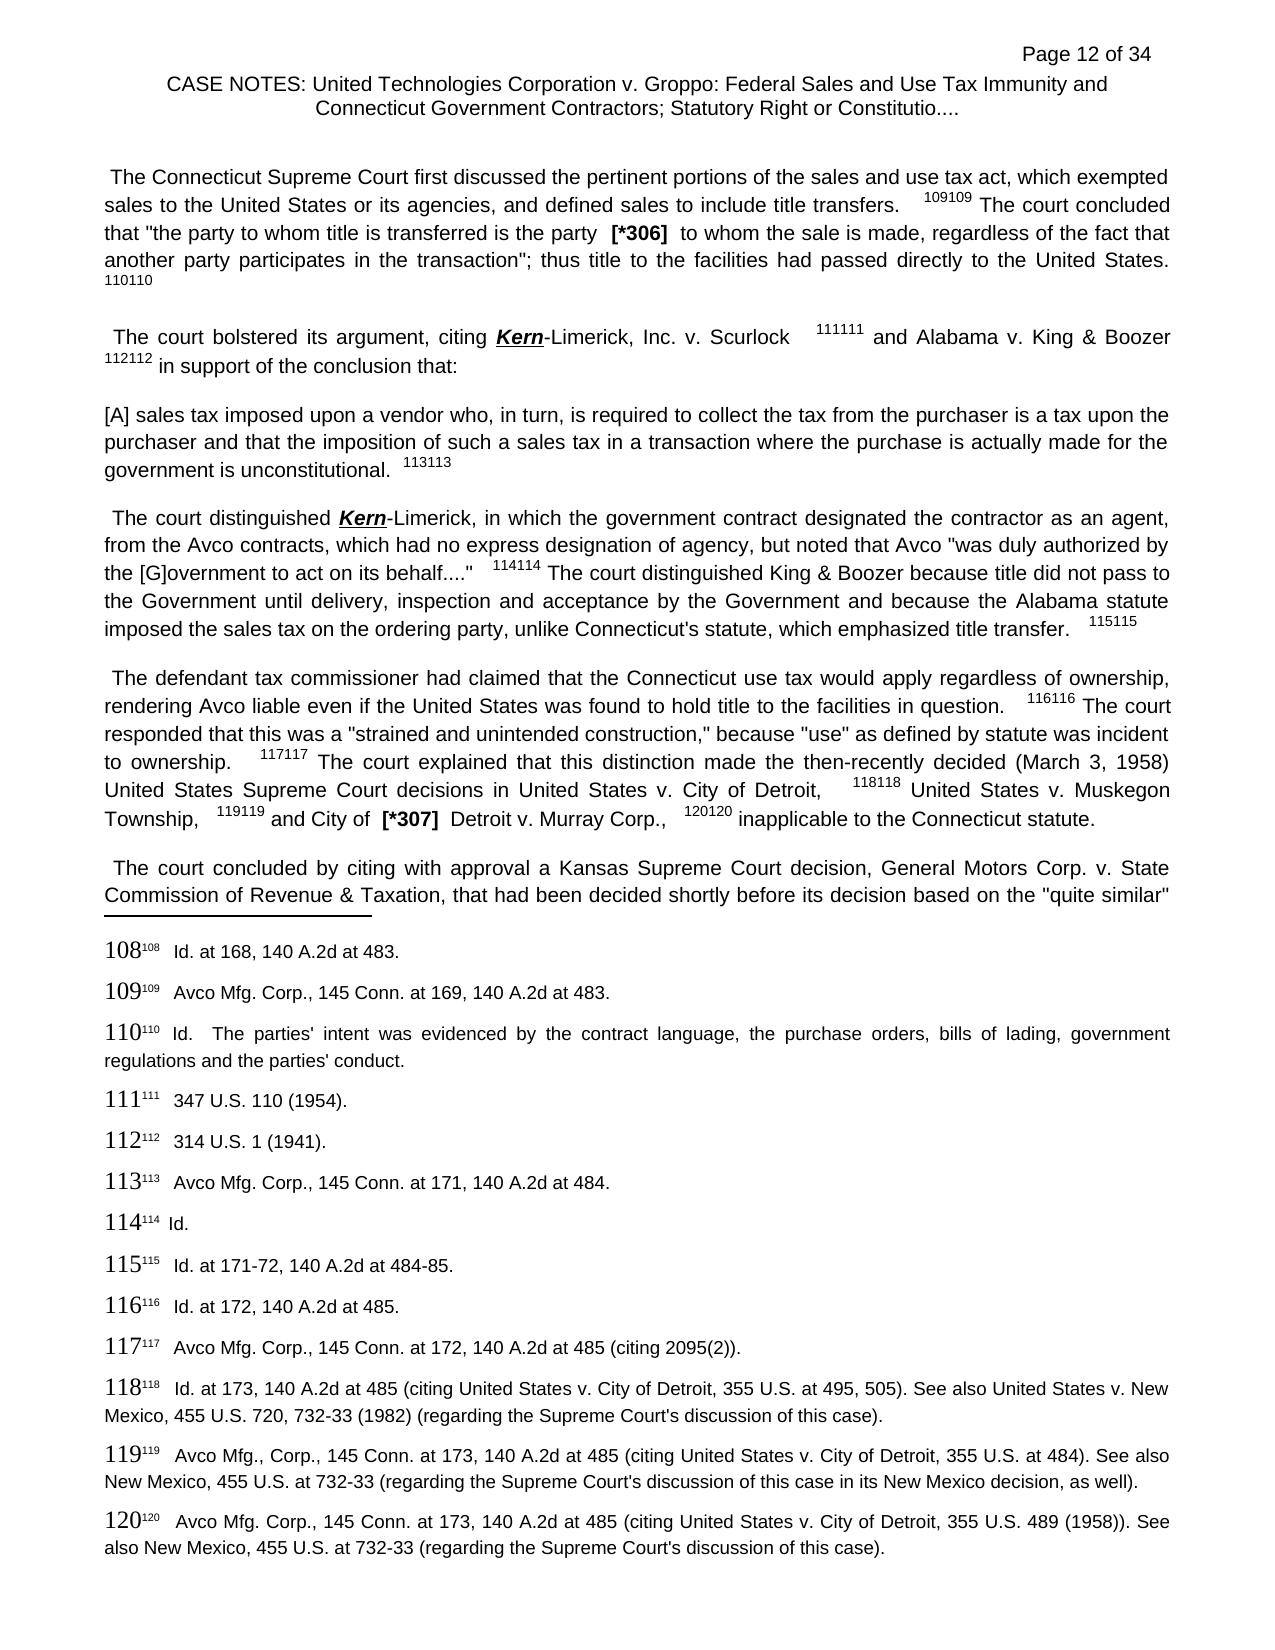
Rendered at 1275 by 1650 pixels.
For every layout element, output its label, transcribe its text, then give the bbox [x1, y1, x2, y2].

text The court concluded by citing with approval a Kansas Supreme Court decision, General Motors Corp. v. State Commission of Revenue & Taxation, that had been decided shortly before its decision based on the "quite similar" Kansas sales and use tax, which held that use of government property under a government facilities contract was not "incident[al] to ownership of that property." 121 The court closed with a discussion of the role of government contractors under facilities contracts, where the Government, having title to the facilities at the outset, made imposition of the sales or use tax "contrary to the specific exemptions of the statute as well as repugnant to the provisions of the constitution of the United States." 122 [104, 853, 1171, 907]
text The Connecticut Supreme Court first discussed the pertinent portions of the sales and use tax act, which exempted sales to the United States or its agencies, and defined sales to include title transfers. 109 The court concluded that "the party to whom title is transferred is the party [*306] to whom the sale is made, regardless of the fact that another party participates in the transaction"; thus title to the facilities had passed directly to the United States. 110 [104, 161, 1171, 300]
text The court distinguished Kern-Limerick, in which the government contract designated the contractor as an agent, from the Avco contracts, which had no express designation of agency, but noted that Avco "was duly authorized by the [G]overnment to act on its behalf...." 114 The court distinguished King & Boozer because title did not pass to the Government until delivery, inspection and acceptance by the Government and because the Alabama statute imposed the sales tax on the ordering party, unlike Connecticut's statute, which emphasized title transfer. 115 [104, 503, 1171, 642]
text The court bolstered its argument, citing Kern-Limerick, Inc. v. Scurlock 111 and Alabama v. King & Boozer 112 in support of the conclusion that: [104, 321, 1171, 378]
text [A] sales tax imposed upon a vendor who, in turn, is required to collect the tax from the purchaser is a tax upon the purchaser and that the imposition of such a sales tax in a transaction where the purchase is actually made for the government is unconstitutional. 113 [104, 399, 1171, 482]
text The defendant tax commissioner had claimed that the Connecticut use tax would apply regardless of ownership, rendering Avco liable even if the United States was found to hold title to the facilities in question. 116 The court responded that this was a "strained and unintended construction," because "use" as defined by statute was incident to ownership. 117 The court explained that this distinction made the then-recently decided (March 3, 1958) United States Supreme Court decisions in United States v. City of Detroit, 118 United States v. Muskegon Township, 119 and City of [*307] Detroit v. Murray Corp., 120 inapplicable to the Connecticut statute. [104, 663, 1171, 832]
